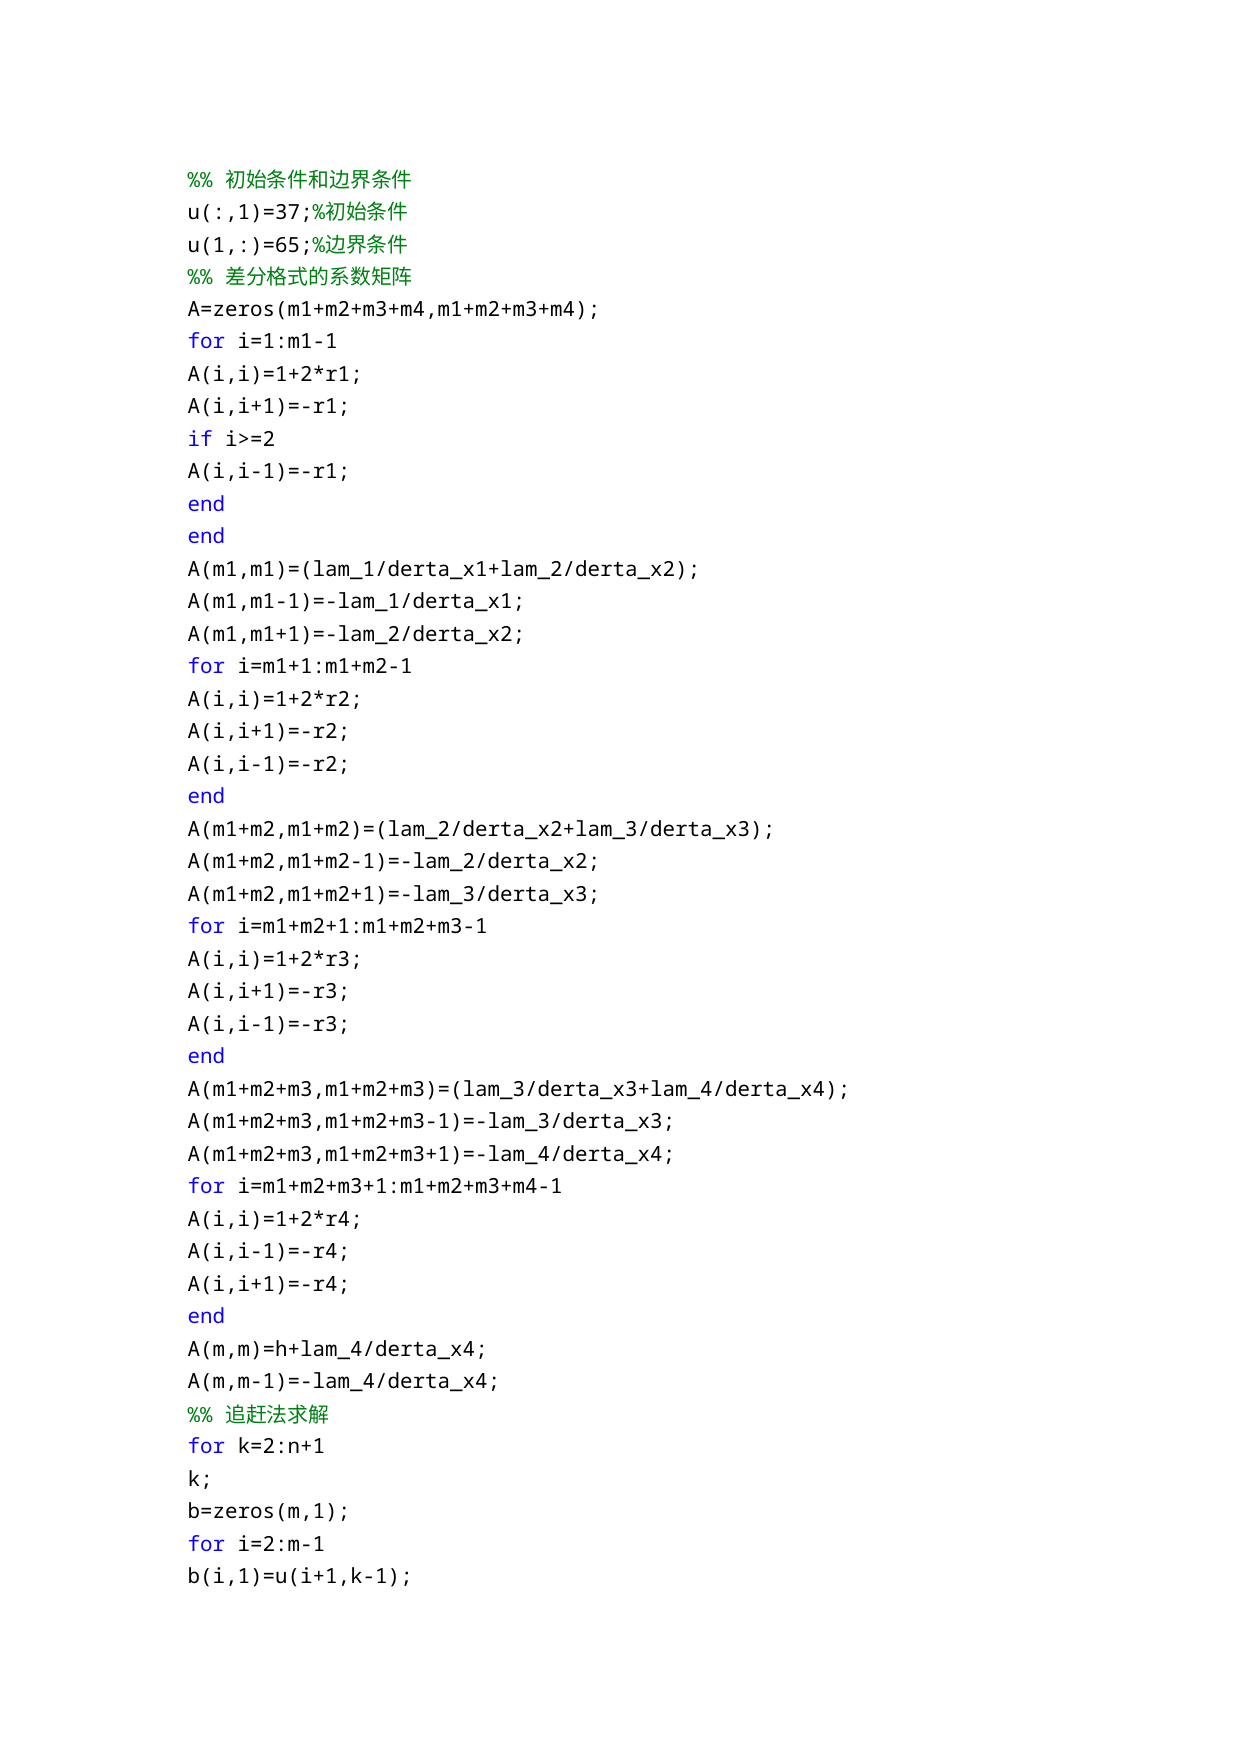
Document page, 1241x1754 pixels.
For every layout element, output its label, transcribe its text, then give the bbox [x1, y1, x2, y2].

text end [187, 1039, 1053, 1072]
text A(i,i+1)=-r2; [187, 714, 1053, 747]
text A(m1,m1-1)=-lam_1/derta_x1; [187, 584, 1053, 617]
text end [187, 1299, 1053, 1332]
text end [187, 487, 1053, 519]
text A(m1,m1+1)=-lam_2/derta_x2; [187, 617, 1053, 649]
text A(i,i+1)=-r1; [187, 389, 1053, 422]
text A(m1+m2,m1+m2+1)=-lam_3/derta_x3; [187, 877, 1053, 909]
text for i=2:m-1 [187, 1527, 1053, 1559]
text A(i,i-1)=-r3; [187, 1007, 1053, 1039]
text A(m,m)=h+lam_4/derta_x4; [187, 1332, 1053, 1364]
text A(m1+m2+m3,m1+m2+m3+1)=-lam_4/derta_x4; [187, 1137, 1053, 1169]
text for i=m1+m2+1:m1+m2+m3-1 [187, 909, 1053, 942]
text A(m1+m2+m3,m1+m2+m3-1)=-lam_3/derta_x3; [187, 1104, 1053, 1137]
text end [187, 519, 1053, 552]
text for i=m1+m2+m3+1:m1+m2+m3+m4-1 [187, 1169, 1053, 1202]
text b(i,1)=u(i+1,k-1); [187, 1559, 1053, 1592]
text A(i,i)=1+2*r4; [187, 1202, 1053, 1234]
text A(m1+m2,m1+m2)=(lam_2/derta_x2+lam_3/derta_x3); [187, 812, 1053, 844]
text A(i,i)=1+2*r2; [187, 682, 1053, 714]
text A(i,i-1)=-r1; [187, 454, 1053, 487]
text for k=2:n+1 [187, 1429, 1053, 1462]
text %% 差分格式的系数矩阵 [187, 259, 1053, 292]
text end [187, 779, 1053, 812]
text A(i,i)=1+2*r3; [187, 942, 1053, 974]
text %% 初始条件和边界条件 [187, 162, 1053, 194]
text u(1,:)=65;%边界条件 [187, 227, 1053, 259]
text for i=m1+1:m1+m2-1 [187, 649, 1053, 682]
text A(i,i)=1+2*r1; [187, 357, 1053, 389]
text %% 追赶法求解 [187, 1397, 1053, 1429]
text A(m1,m1)=(lam_1/derta_x1+lam_2/derta_x2); [187, 552, 1053, 584]
text b=zeros(m,1); [187, 1494, 1053, 1527]
text k; [187, 1462, 1053, 1494]
text A(i,i-1)=-r2; [187, 747, 1053, 779]
text u(:,1)=37;%初始条件 [187, 194, 1053, 227]
text A(i,i+1)=-r3; [187, 974, 1053, 1007]
text if i>=2 [187, 422, 1053, 454]
text A=zeros(m1+m2+m3+m4,m1+m2+m3+m4); [187, 292, 1053, 324]
text A(m,m-1)=-lam_4/derta_x4; [187, 1364, 1053, 1397]
text A(i,i-1)=-r4; [187, 1234, 1053, 1267]
text A(m1+m2+m3,m1+m2+m3)=(lam_3/derta_x3+lam_4/derta_x4); [187, 1072, 1053, 1104]
text A(m1+m2,m1+m2-1)=-lam_2/derta_x2; [187, 844, 1053, 877]
text for i=1:m1-1 [187, 324, 1053, 357]
text A(i,i+1)=-r4; [187, 1267, 1053, 1299]
